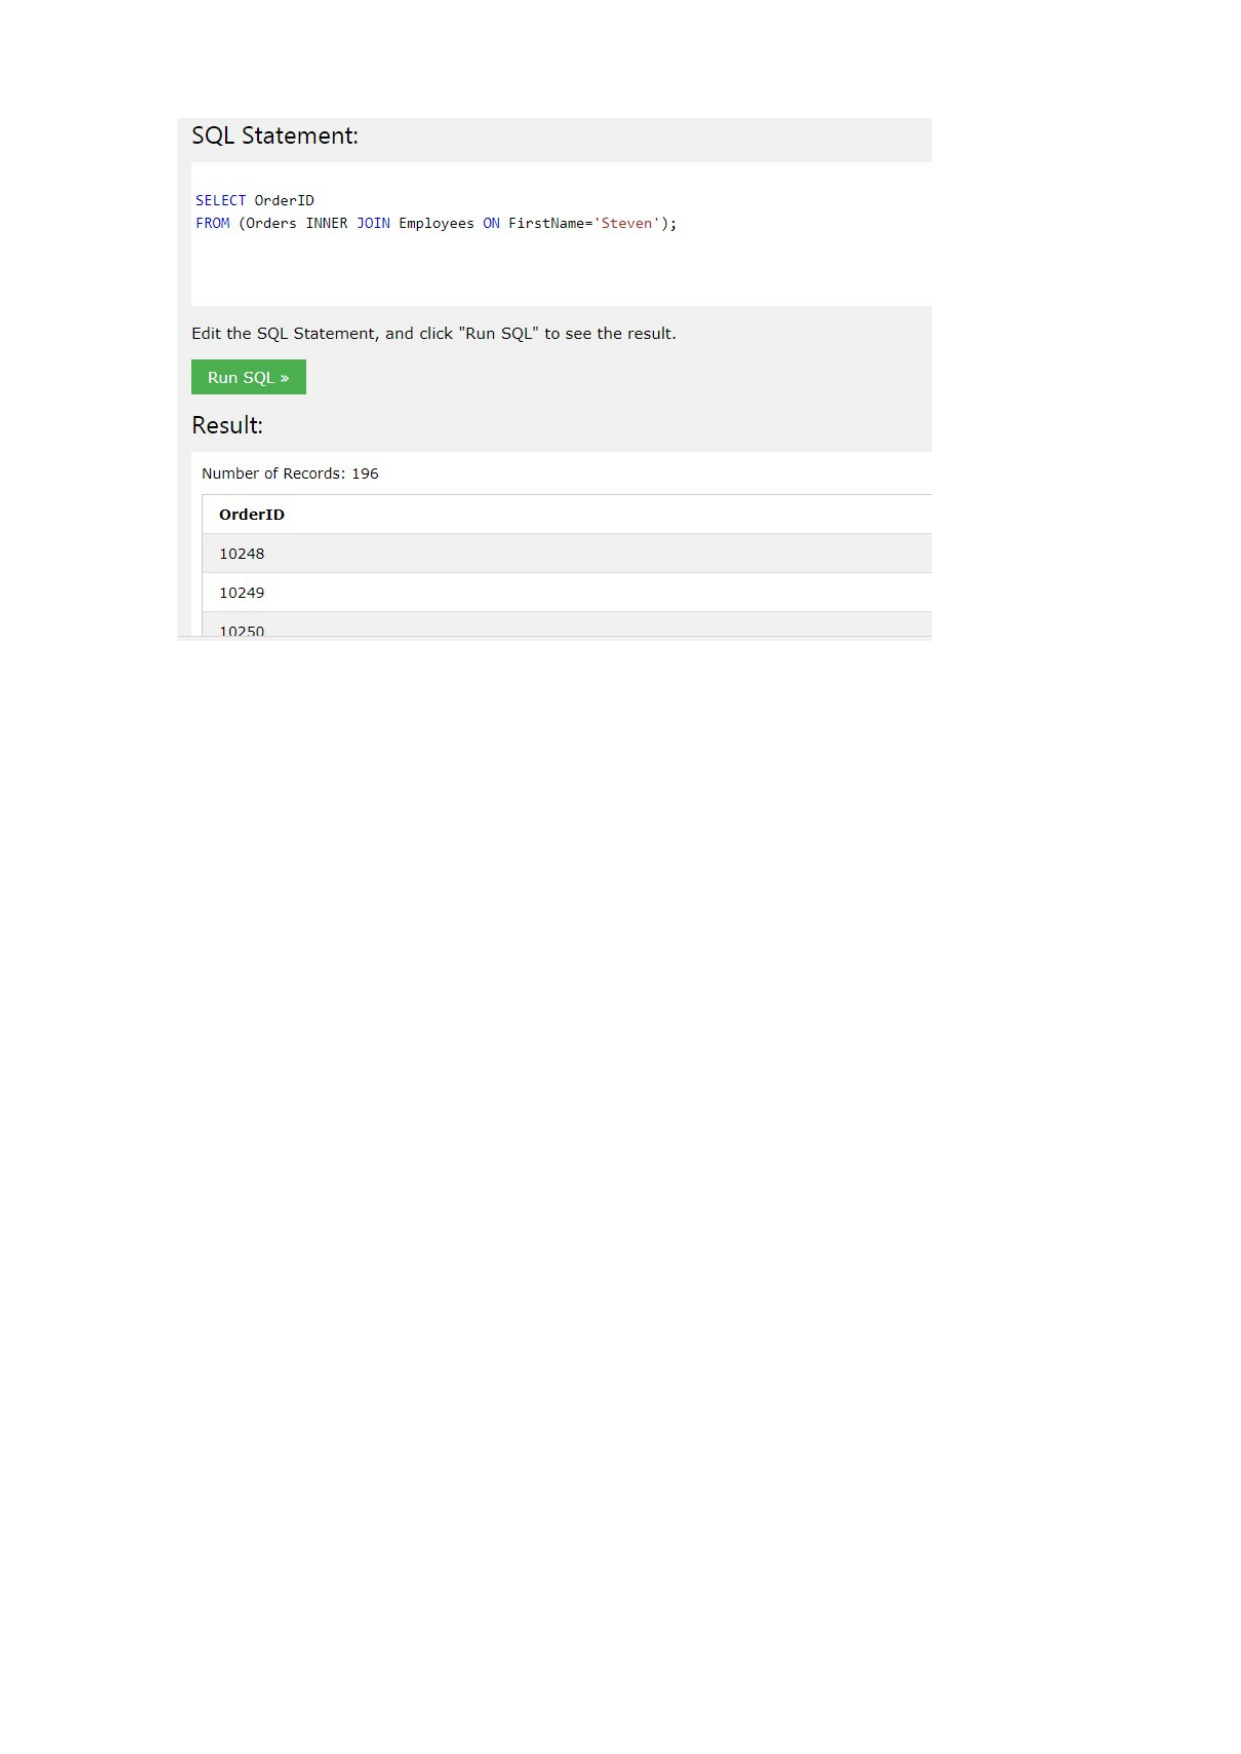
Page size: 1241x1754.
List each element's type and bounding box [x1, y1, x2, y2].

picture [177, 118, 932, 641]
